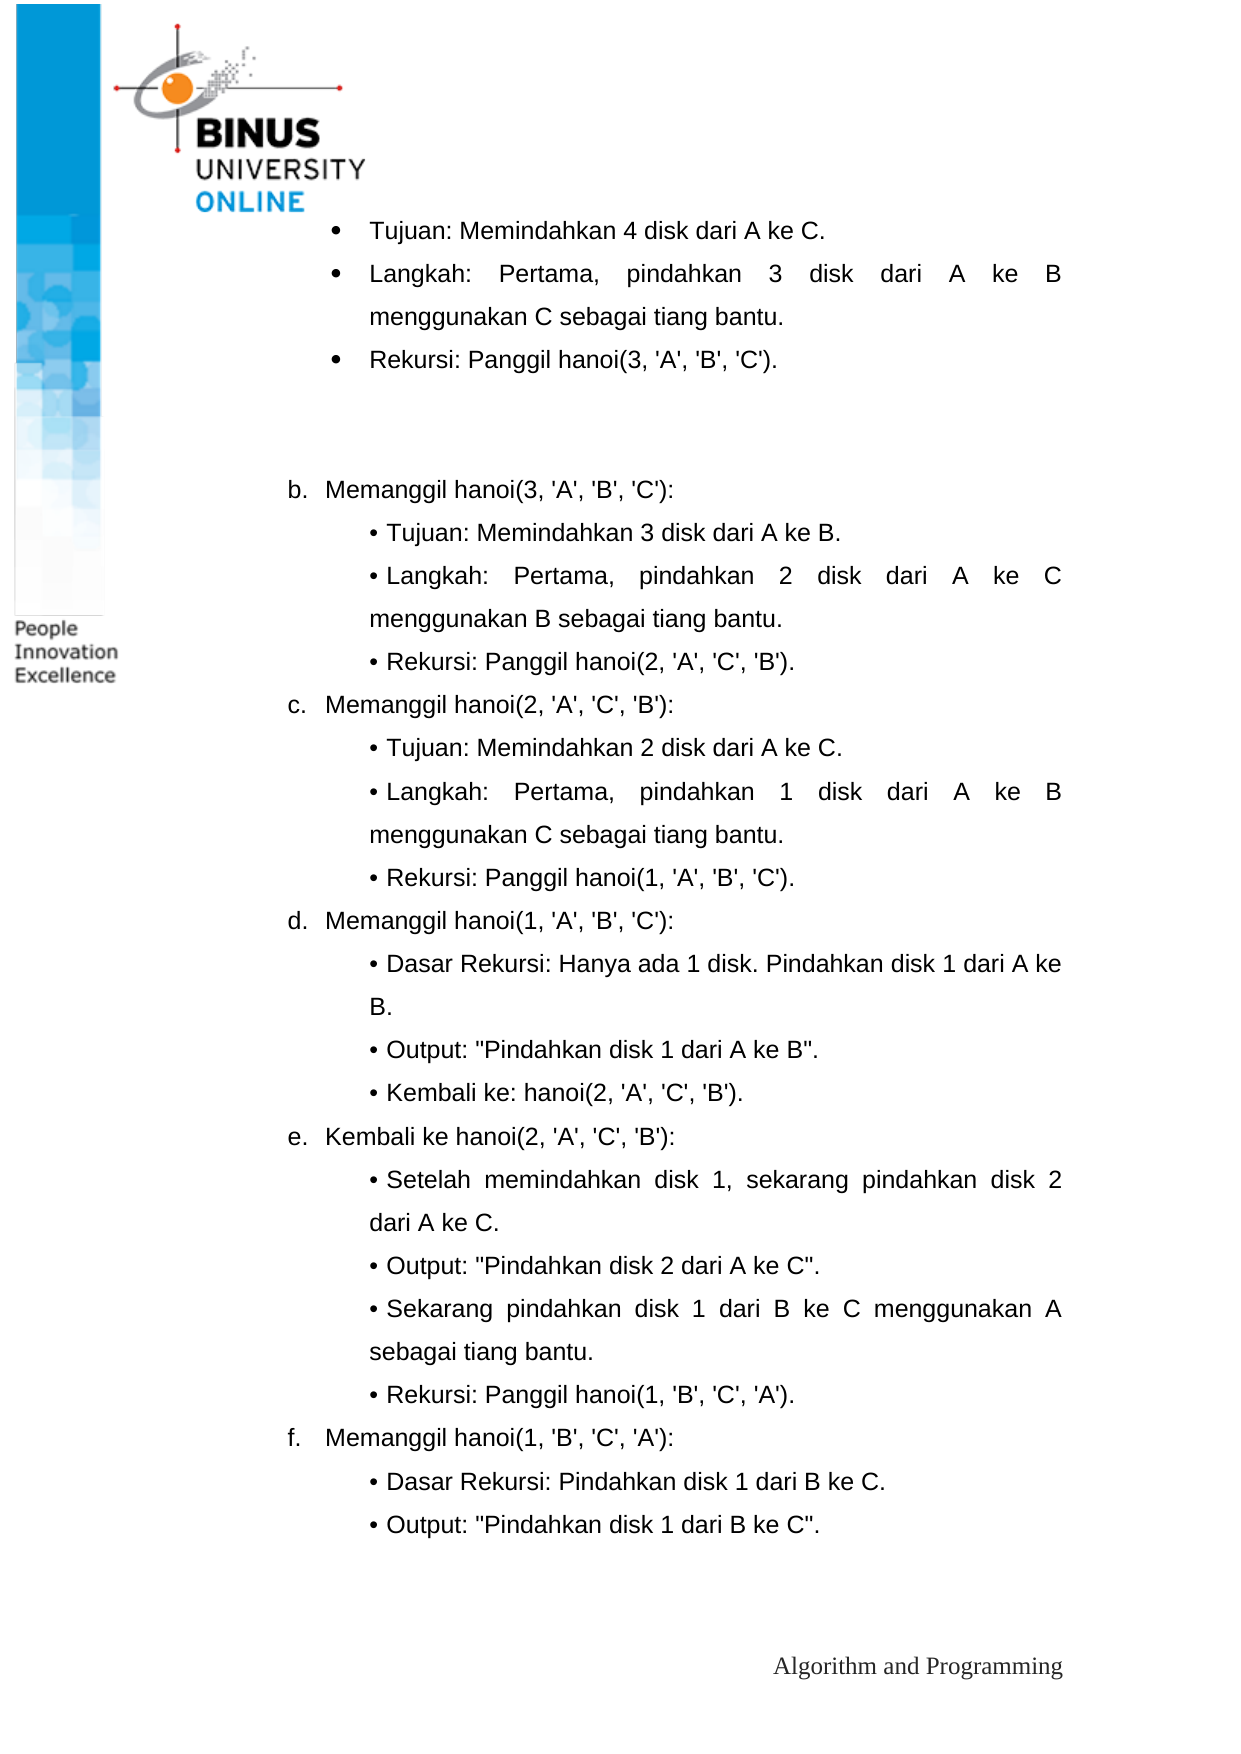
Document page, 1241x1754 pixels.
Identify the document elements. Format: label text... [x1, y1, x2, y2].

list Rekursi: Panggil hanoi(1, 'B', 'C', 'A'). [369, 1380, 1063, 1409]
list Memanggil hanoi(3, 'A', 'B', 'C'): [287, 475, 1063, 503]
list Memanggil hanoi(2, 'A', 'C', 'B'): [287, 690, 1063, 719]
list Rekursi: Panggil hanoi(3, 'A', 'B', 'C'). [332, 345, 1063, 374]
list Output: "Pindahkan disk 2 dari A ke C". [369, 1251, 1063, 1280]
list Rekursi: Panggil hanoi(2, 'A', 'C', 'B'). [369, 647, 1063, 676]
list Kembali ke hanoi(2, 'A', 'C', 'B'): [287, 1122, 1063, 1150]
list Rekursi: Panggil hanoi(1, 'A', 'B', 'C'). [369, 863, 1063, 892]
list Tujuan: Memindahkan 4 disk dari A ke C. [332, 216, 1063, 244]
list Memanggil hanoi(1, 'B', 'C', 'A'): [287, 1423, 1063, 1452]
list Langkah: Pertama, pindahkan 2 disk dari A ke C menggunakan B sebagai tiang bantu. [369, 561, 1063, 633]
list Tujuan: Memindahkan 3 disk dari A ke B. [369, 518, 1063, 547]
list Memanggil hanoi(1, 'A', 'B', 'C'): [287, 906, 1063, 935]
list Langkah: Pertama, pindahkan 3 disk dari A ke B menggunakan C sebagai tiang bantu. [332, 259, 1063, 331]
list Output: "Pindahkan disk 1 dari B ke C". [369, 1510, 1063, 1538]
list Dasar Rekursi: Hanya ada 1 disk. Pindahkan disk 1 dari A ke B. [369, 949, 1063, 1021]
list Kembali ke: hanoi(2, 'A', 'C', 'B'). [369, 1078, 1063, 1107]
list Langkah: Pertama, pindahkan 1 disk dari A ke B menggunakan C sebagai tiang bantu. [369, 777, 1063, 848]
list Sekarang pindahkan disk 1 dari B ke C menggunakan A sebagai tiang bantu. [369, 1294, 1063, 1366]
list Tujuan: Memindahkan 2 disk dari A ke C. [369, 733, 1063, 762]
list Output: "Pindahkan disk 1 dari A ke B". [369, 1035, 1063, 1064]
list Dasar Rekursi: Pindahkan disk 1 dari B ke C. [369, 1467, 1063, 1495]
picture [3, 4, 370, 689]
list Setelah memindahkan disk 1, sekarang pindahkan disk 2 dari A ke C. [369, 1165, 1063, 1237]
